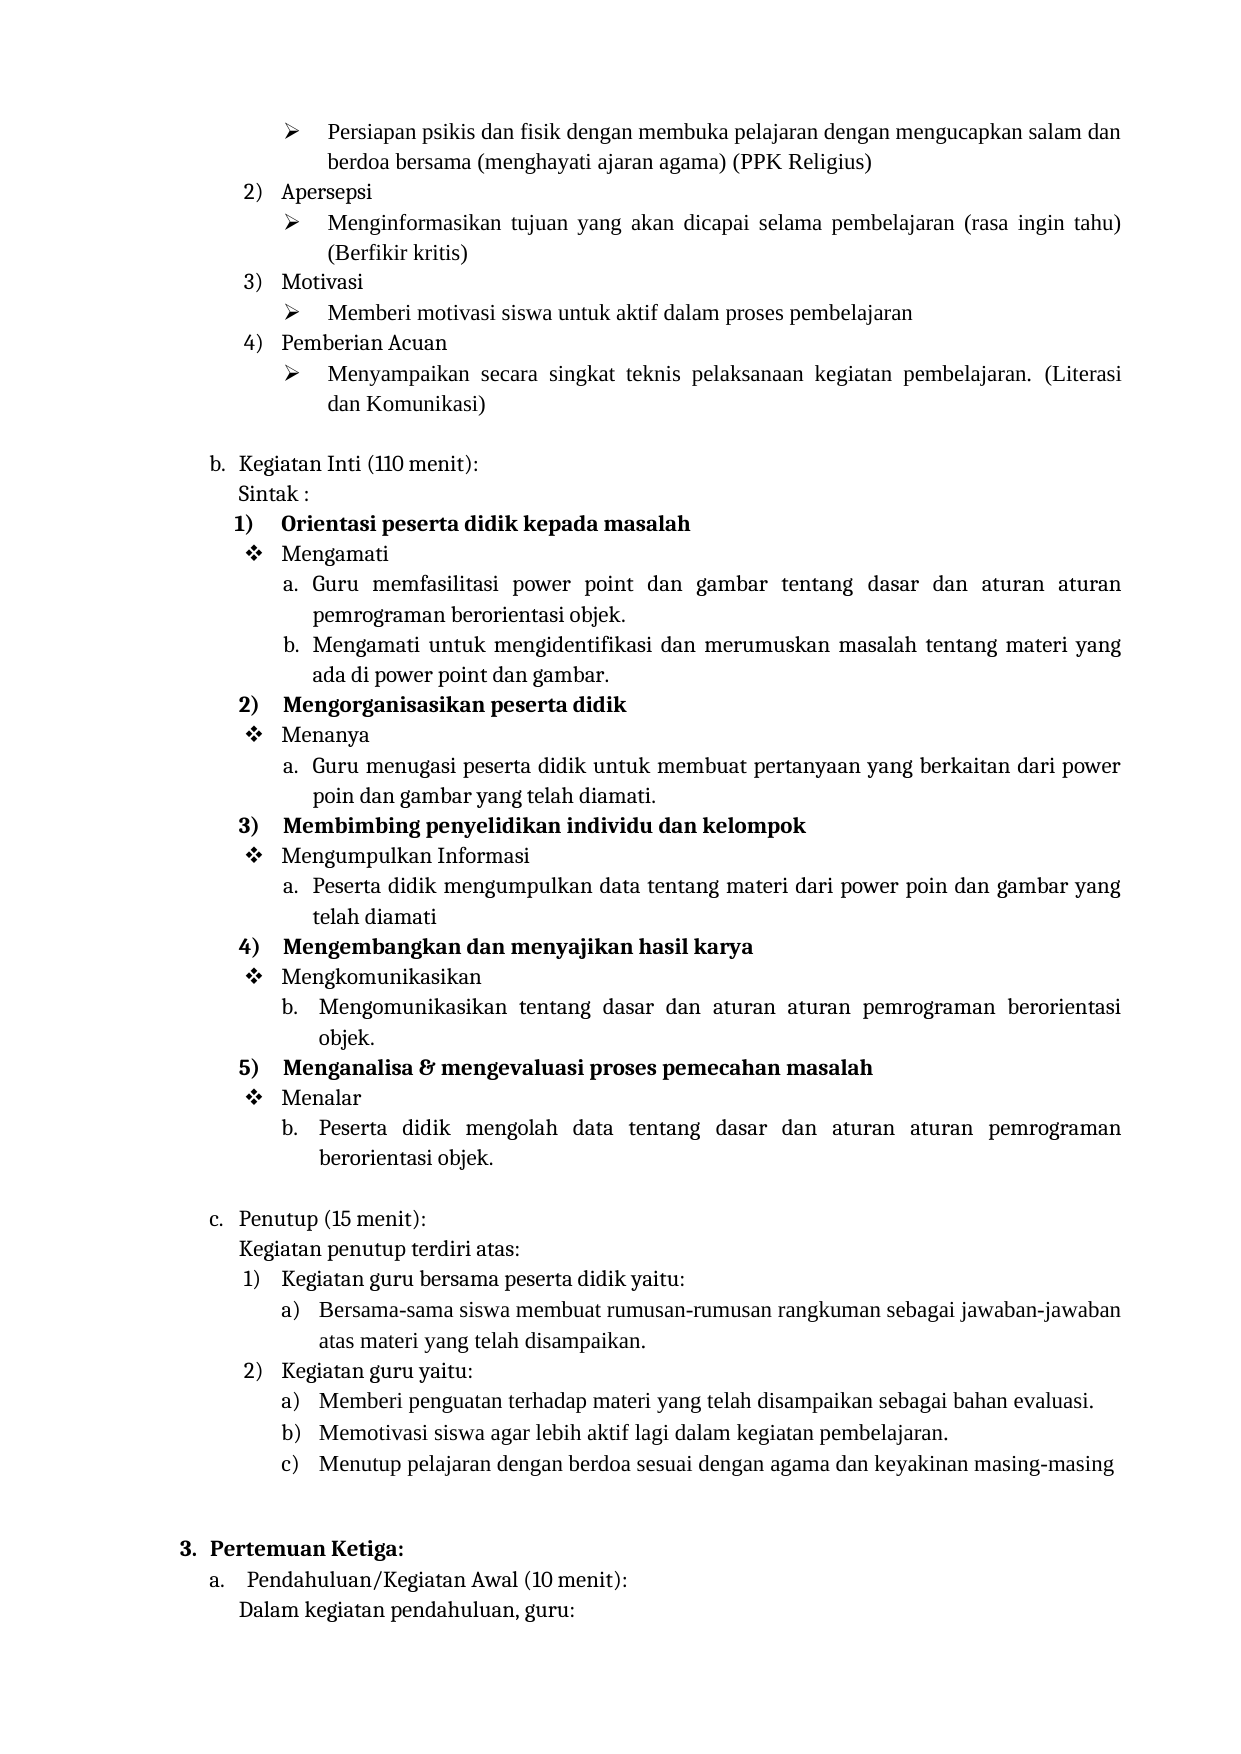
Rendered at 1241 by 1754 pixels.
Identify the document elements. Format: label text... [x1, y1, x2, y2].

list Menganalisa & mengevaluasi proses pemecahan masalah [239, 1054, 1122, 1081]
list Memotivasi siswa agar lebih aktif lagi dalam kegiatan pembelajaran. [281, 1419, 1122, 1446]
list Guru menugasi peserta didik untuk membuat pertanyaan yang berkaitan dari power poin dan gambar yang telah diamati. [283, 752, 1122, 809]
list Kegiatan penutup terdiri atas: [239, 1236, 1122, 1262]
list Menyampaikan secara singkat teknis pelaksanaan kegiatan pembelajaran. (Literasi dan Komunikasi) [283, 360, 1122, 416]
list Menutup pelajaran dengan berdoa sesuai dengan agama dan keyakinan masing-masing [281, 1450, 1122, 1477]
list Mengomunikasikan tentang dasar dan aturan aturan pemrograman berorientasi objek. [281, 994, 1122, 1051]
list Memberi motivasi siswa untuk aktif dalam proses pembelajaran [283, 299, 1122, 326]
list Kegiatan Inti (110 menit): [209, 450, 1122, 477]
list Persiapan psikis dan fisik dengan membuka pelajaran dengan mengucapkan salam dan berdoa bersama (menghayati ajaran agama) (PPK Religius) [283, 118, 1122, 175]
list Peserta didik mengumpulkan data tentang materi dari power poin dan gambar yang telah diamati [283, 873, 1122, 930]
list Penutup (15 menit): [209, 1206, 1122, 1232]
list Menanya [244, 722, 1122, 749]
list Kegiatan guru bersama peserta didik yaitu: [244, 1266, 1122, 1292]
list Peserta didik mengolah data tentang dasar dan aturan aturan pemrograman berorientasi objek. [281, 1115, 1122, 1172]
list Mengumpulkan Informasi [244, 843, 1122, 869]
list Mengembangkan dan menyajikan hasil karya [239, 934, 1122, 960]
list Mengorganisasikan peserta didik [239, 692, 1122, 718]
list Kegiatan guru yaitu: [244, 1357, 1122, 1384]
list Mengamati untuk mengidentifikasi dan merumuskan masalah tentang materi yang ada di power point dan gambar. [283, 632, 1122, 688]
list Guru memfasilitasi power point dan gambar tentang dasar dan aturan aturan pemrograman berorientasi objek. [283, 571, 1122, 628]
list Motivasi [244, 269, 1122, 296]
list Pendahuluan/Kegiatan Awal (10 menit): [209, 1566, 1122, 1593]
list Pemberian Acuan [244, 329, 1122, 356]
list Mengkomunikasikan [244, 964, 1122, 990]
list Dalam kegiatan pendahuluan, guru: [239, 1597, 1122, 1623]
list Membimbing penyelidikan individu dan kelompok [239, 813, 1122, 839]
list Sintak : [239, 481, 1122, 507]
list Menginformasikan tujuan yang akan dicapai selama pembelajaran (rasa ingin tahu) (Berfikir kritis) [283, 209, 1122, 265]
list Memberi penguatan terhadap materi yang telah disampaikan sebagai bahan evaluasi. [281, 1388, 1122, 1415]
list Menalar [244, 1085, 1122, 1111]
list Apersepsi [244, 178, 1122, 205]
list Pertemuan Ketiga: [180, 1536, 1122, 1563]
list Orientasi peserta didik kepada masalah [234, 511, 1122, 537]
list Mengamati [244, 541, 1122, 567]
list Bersama-sama siswa membuat rumusan-rumusan rangkuman sebagai jawaban-jawaban atas materi yang telah disampaikan. [281, 1296, 1122, 1353]
